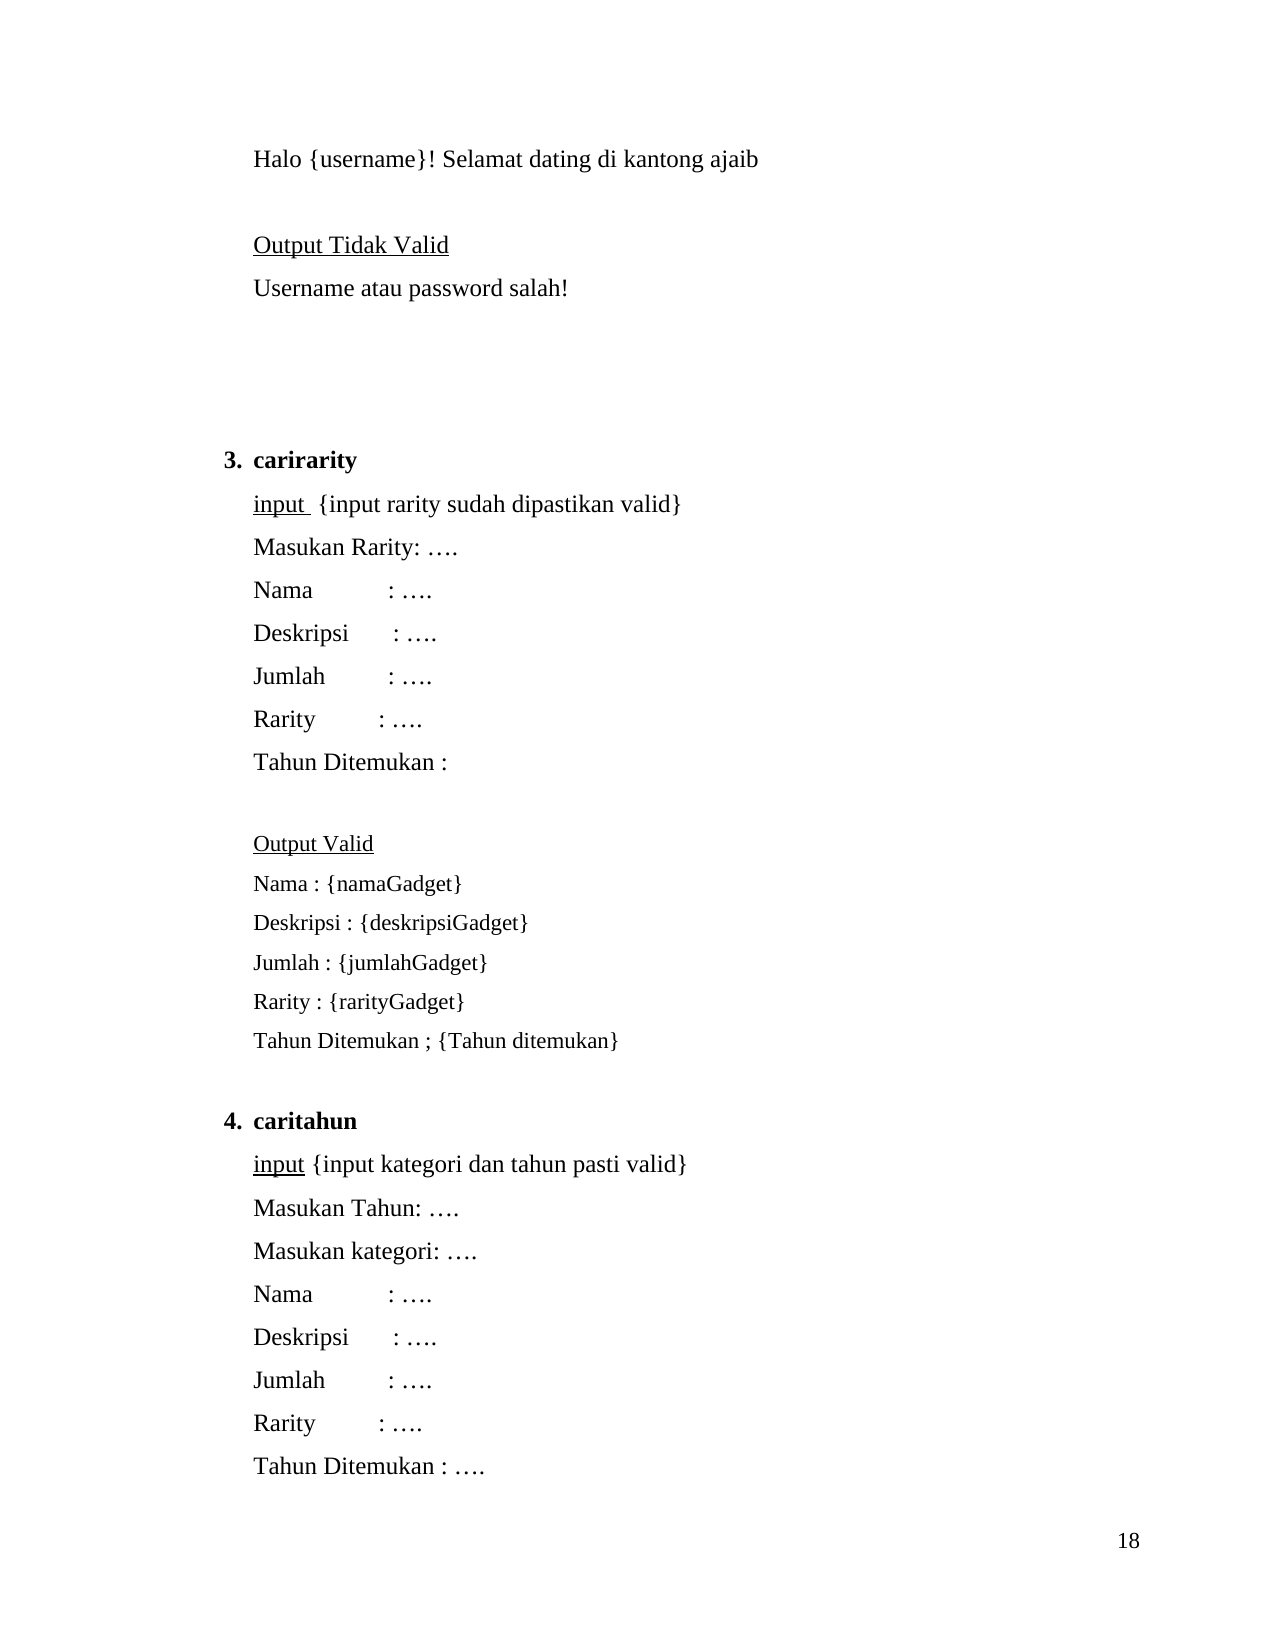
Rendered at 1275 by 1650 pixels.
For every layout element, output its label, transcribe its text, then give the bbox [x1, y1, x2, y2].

text Rarity : …. [253, 704, 498, 733]
subtitle Masukan Tahun: …. [253, 1193, 1139, 1221]
subtitle Jumlah : …. [253, 1365, 1139, 1394]
subtitle input {input kategori dan tahun pasti valid} [253, 1149, 1139, 1178]
subtitle Rarity : …. [253, 1408, 1139, 1437]
subtitle Tahun Ditemukan : …. [253, 1451, 1139, 1480]
subtitle Deskripsi : …. [253, 1322, 1139, 1351]
text Deskripsi : …. [253, 618, 498, 647]
subtitle Nama : …. [253, 1279, 1139, 1308]
text Tahun Ditemukan ; {Tahun ditemukan} [253, 1027, 1129, 1054]
text Rarity : {rarityGadget} [253, 988, 1129, 1014]
subtitle carirarity [223, 446, 1139, 474]
text Output Tidak Valid [253, 230, 1129, 259]
text Nama : {namaGadget} [253, 869, 1129, 896]
text Output Valid [253, 830, 498, 856]
text Tahun Ditemukan : [253, 747, 498, 776]
text Masukan Rarity: …. [253, 532, 498, 561]
text Jumlah : {jumlahGadget} [253, 948, 1129, 975]
text Halo {username}! Selamat dating di kantong ajaib [253, 144, 1129, 172]
text Deskripsi : {deskripsiGadget} [253, 909, 1129, 935]
subtitle Masukan kategori: …. [253, 1236, 1139, 1264]
text Username atau password salah! [253, 273, 1129, 302]
text Jumlah : …. [253, 661, 498, 690]
text Nama : …. [253, 575, 498, 604]
subtitle caritahun [223, 1106, 1139, 1135]
text input {input rarity sudah dipastikan valid} [253, 489, 1129, 517]
